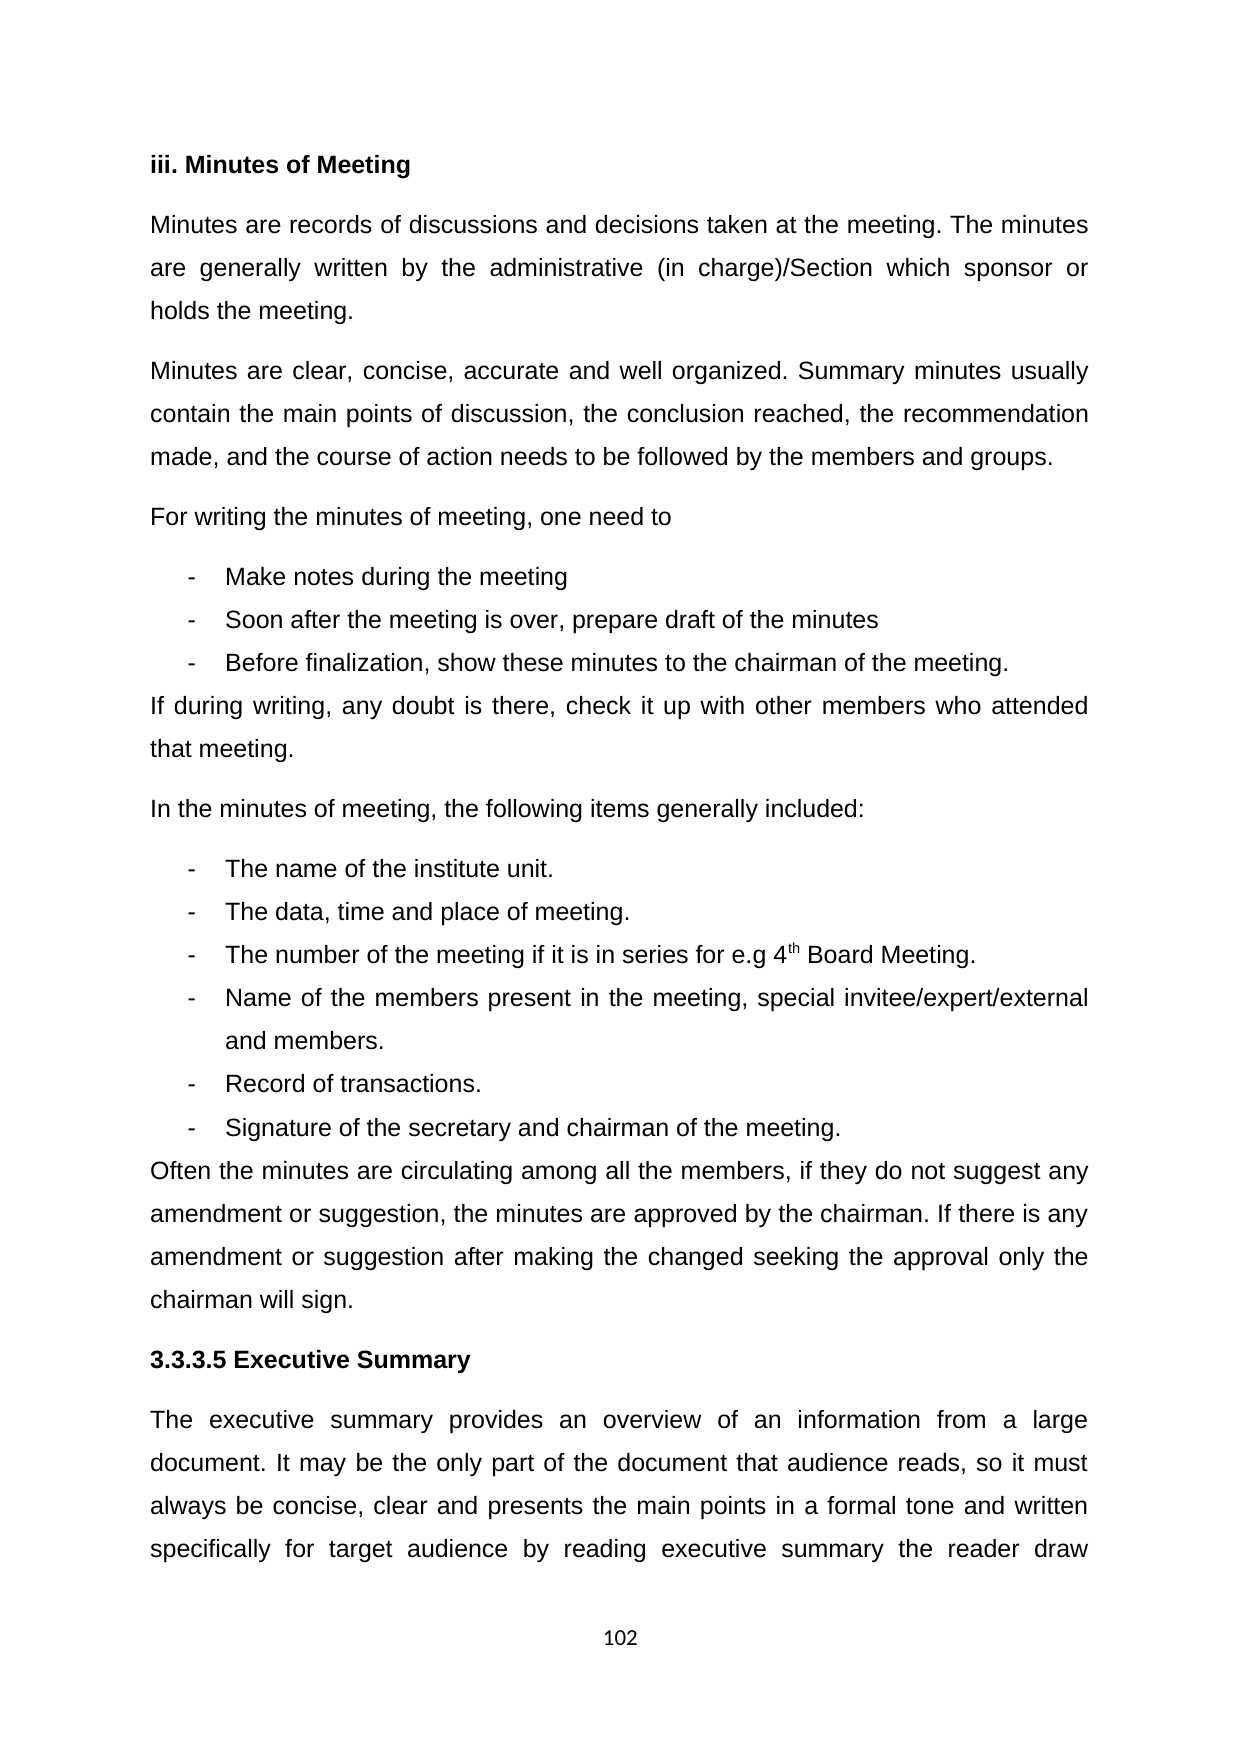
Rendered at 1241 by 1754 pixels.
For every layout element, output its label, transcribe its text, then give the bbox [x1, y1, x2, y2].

list Make notes during the meeting [187, 562, 1090, 590]
list Record of transactions. [187, 1069, 1090, 1098]
text If during writing, any doubt is there, check it up with other members who attended that meeting. [150, 691, 1090, 763]
text Often the minutes are circulating among all the members, if they do not suggest any amendment or suggestion, the minutes are approved by the chairman. If there is any amendment or suggestion after making the changed seeking the approval only the chairman will sign. [150, 1156, 1090, 1314]
list The name of the institute unit. [187, 854, 1090, 882]
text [150, 1404, 1090, 1563]
text 3.3.3.5 Executive Summary [150, 1345, 1090, 1373]
list The data, time and place of meeting. [187, 897, 1090, 926]
text Minutes are records of discussions and decisions taken at the meeting. The minutes are generally written by the administrative (in charge)/Section which sponsor or holds the meeting. [150, 210, 1090, 325]
list Before finalization, show these minutes to the chairman of the meeting. [187, 648, 1090, 677]
text Minutes are clear, concise, accurate and well organized. Summary minutes usually contain the main points of discussion, the conclusion reached, the recommendation made, and the course of action needs to be followed by the members and groups. [150, 356, 1090, 471]
list Signature of the secretary and chairman of the meeting. [187, 1112, 1090, 1141]
list Soon after the meeting is over, prepare draft of the minutes [187, 605, 1090, 633]
text For writing the minutes of meeting, one need to [150, 502, 1090, 531]
list The number of the meeting if it is in series for e.g 4th Board Meeting. [187, 940, 1090, 969]
text In the minutes of meeting, the following items generally included: [150, 794, 1090, 823]
list Name of the members present in the meeting, special invitee/expert/external and members. [187, 983, 1090, 1055]
text iii. Minutes of Meeting [150, 150, 1090, 179]
